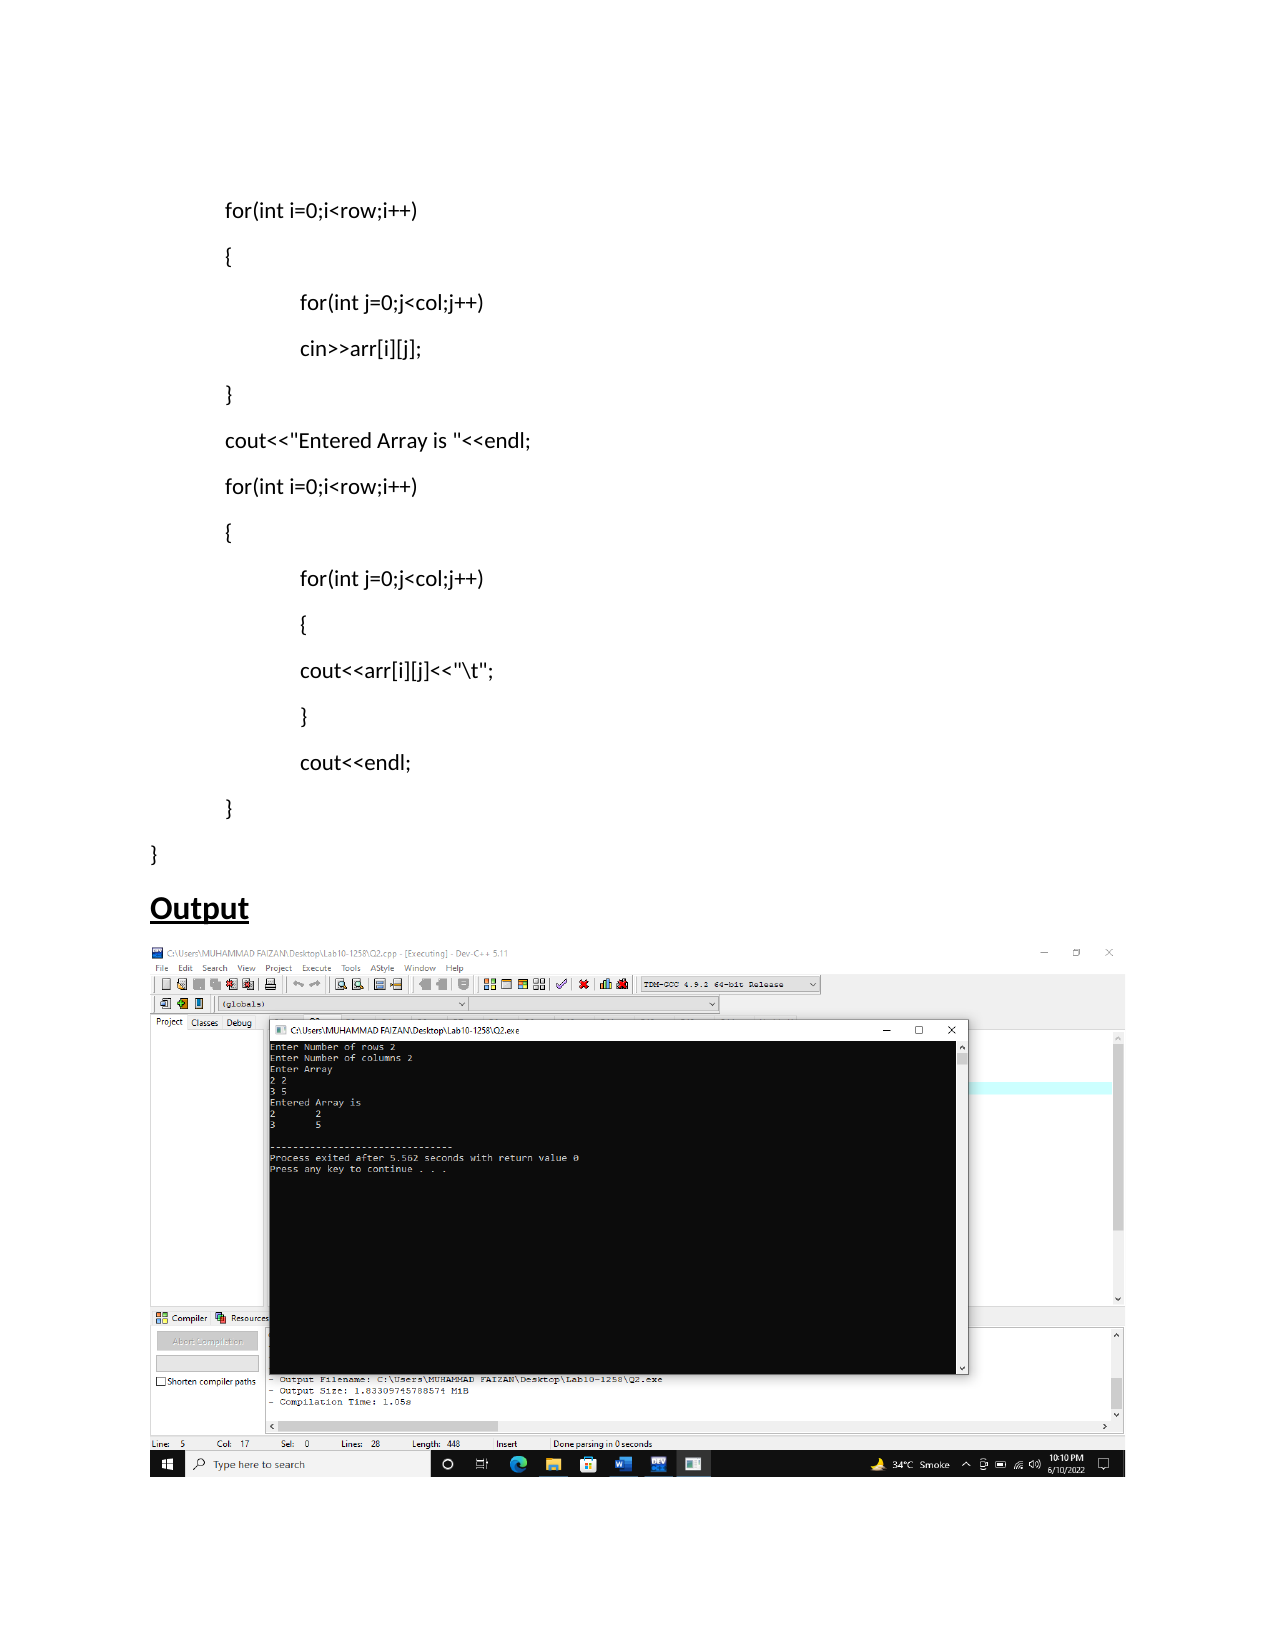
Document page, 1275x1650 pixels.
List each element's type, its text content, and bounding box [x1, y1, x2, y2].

text { [150, 518, 1125, 546]
text for(int j=0;j<col;j++) [150, 564, 1125, 592]
text Output [150, 887, 1125, 927]
text cout<<"Entered Array is "<<endl; [150, 426, 1125, 454]
text cout<<arr[i][j]<<"\t"; [150, 656, 1125, 684]
text cout<<endl; [150, 748, 1125, 777]
text } [150, 380, 1125, 408]
text } [150, 702, 1125, 731]
text for(int j=0;j<col;j++) [150, 288, 1125, 316]
text { [150, 610, 1125, 638]
text cin>>arr[i][j]; [150, 334, 1125, 362]
text for(int i=0;i<row;i++) [150, 472, 1125, 500]
text { [150, 242, 1125, 270]
text } [150, 841, 1125, 869]
text for(int i=0;i<row;i++) [150, 196, 1125, 224]
text } [150, 794, 1125, 823]
